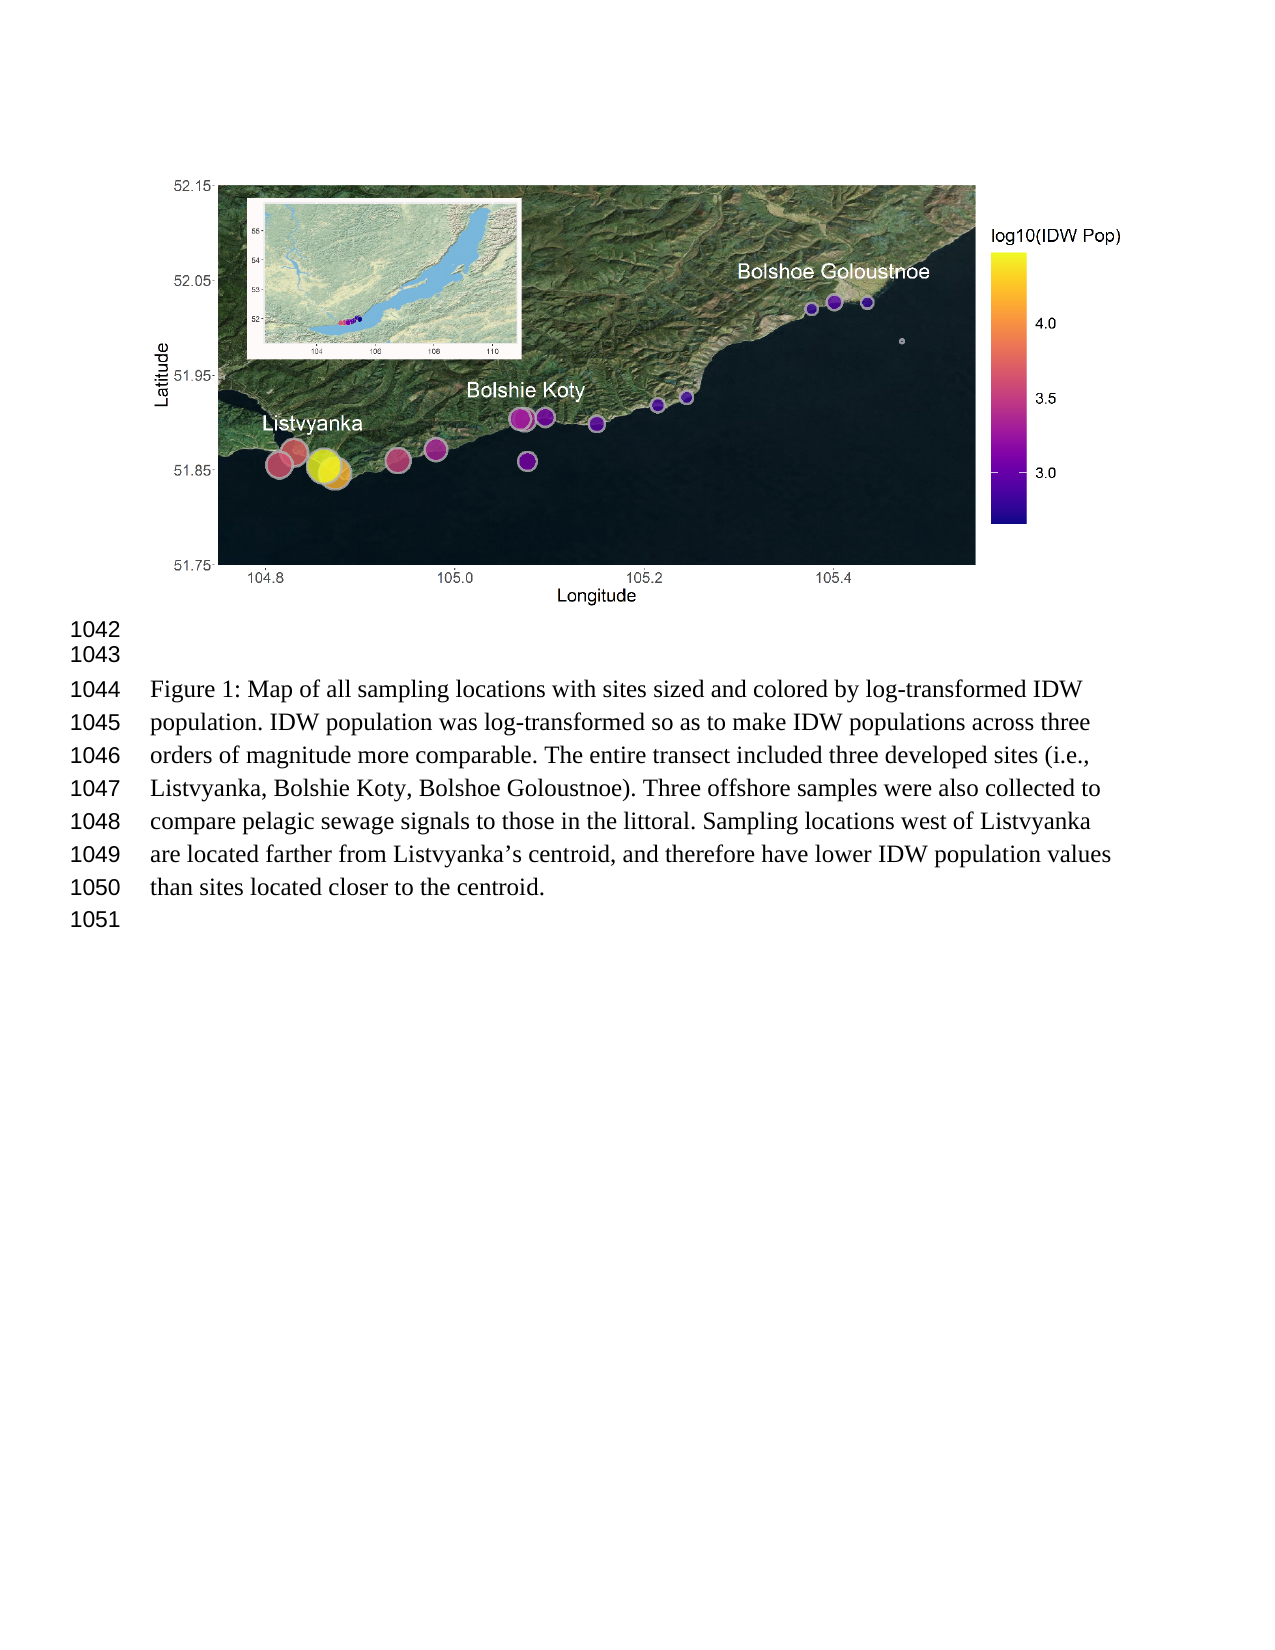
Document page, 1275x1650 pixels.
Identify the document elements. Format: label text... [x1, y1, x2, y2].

picture [150, 150, 1125, 638]
text Figure 1: Map of all sampling locations with sites sized and colored by log-transformed IDW population. IDW population was log-transformed so as to make IDW populations across three orders of magnitude more comparable. The entire transect included three developed sites (i.e., Listvyanka, Bolshie Koty, Bolshoe Goloustnoe). Three offshore samples were also collected to compare pelagic sewage signals to those in the littoral. Sampling locations west of Listvyanka are located farther from Listvyanka’s centroid, and therefore have lower IDW population values than sites located closer to the centroid. [150, 674, 1125, 901]
